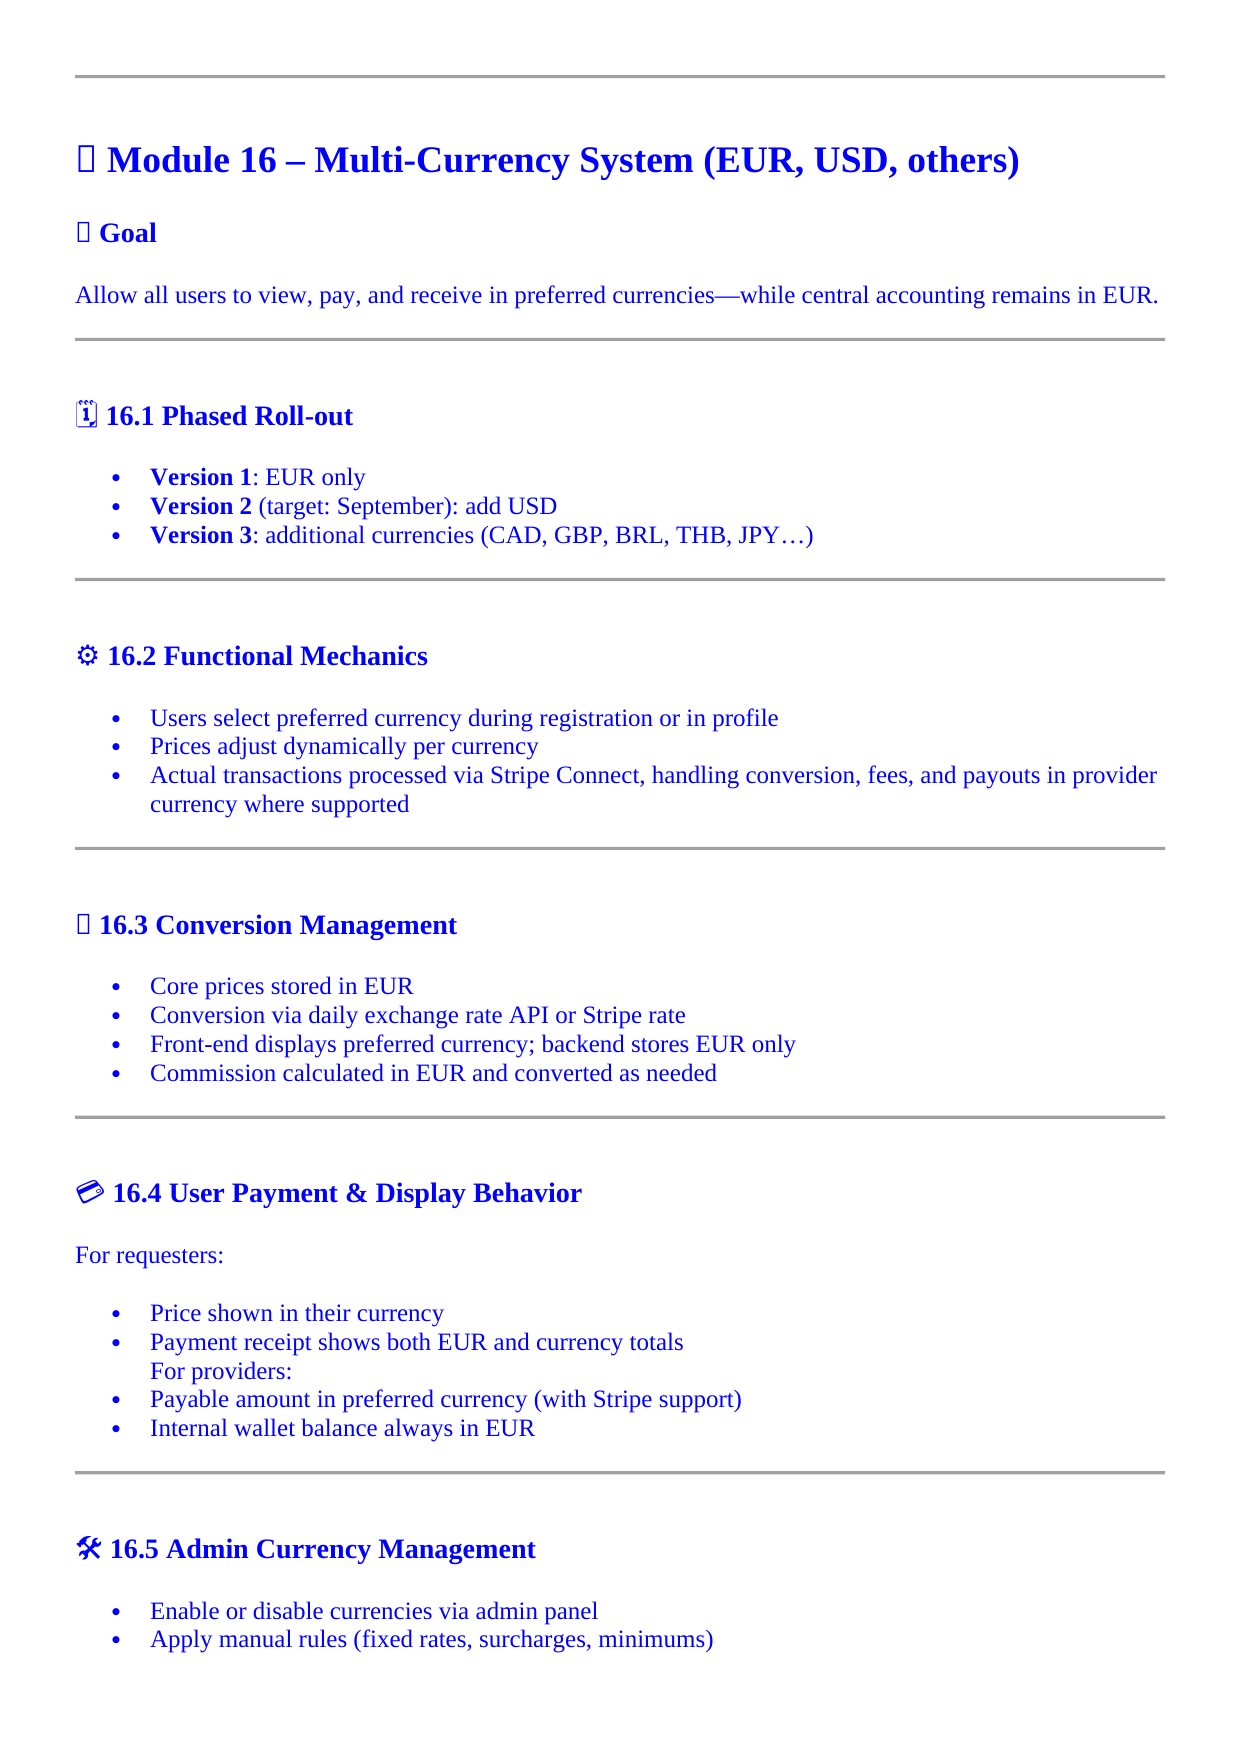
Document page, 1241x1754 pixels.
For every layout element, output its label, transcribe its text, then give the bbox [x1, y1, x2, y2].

text 🗓️ 16.1 Phased Roll-out [75, 395, 1165, 433]
text ⚙️ 16.2 Functional Mechanics [75, 635, 1165, 673]
list Version 2 (target: September): add USD [112, 491, 1165, 520]
text 💼 16.3 Conversion Management [75, 904, 1165, 942]
list Conversion via daily exchange rate API or Stripe rate [112, 1000, 1165, 1029]
list Apply manual rules (fixed rates, surcharges, minimums) [112, 1624, 1165, 1653]
list Core prices stored in EUR [112, 971, 1165, 1000]
list Version 1: EUR only [112, 462, 1165, 491]
list Internal wallet balance always in EUR [112, 1413, 1165, 1442]
list Payable amount in preferred currency (with Stripe support) [112, 1384, 1165, 1413]
list Enable or disable currencies via admin panel [112, 1596, 1165, 1624]
list Users select preferred currency during registration or in profile [112, 703, 1165, 731]
list Front-end displays preferred currency; backend stores EUR only [112, 1029, 1165, 1058]
text 🛠️ 16.5 Admin Currency Management [75, 1528, 1165, 1567]
text 💱 Module 16 – Multi-Currency System (EUR, USD, others) [75, 132, 1165, 183]
text 🎯 Goal [75, 212, 1165, 251]
text Allow all users to view, pay, and receive in preferred currencies—while central accounting remains in EUR. [75, 280, 1165, 309]
list Price shown in their currency [112, 1298, 1165, 1327]
list Commission calculated in EUR and converted as needed [112, 1058, 1165, 1086]
list Prices adjust dynamically per currency [112, 731, 1165, 760]
list Version 3: additional currencies (CAD, GBP, BRL, THB, JPY…) [112, 520, 1165, 549]
list Actual transactions processed via Stripe Connect, handling conversion, fees, and payouts in provider currency where supported [112, 760, 1165, 818]
text For requesters: [75, 1240, 1165, 1269]
text 💳 16.4 User Payment & Display Behavior [75, 1173, 1165, 1211]
list Payment receipt shows both EUR and currency totals For providers: [112, 1327, 1165, 1384]
